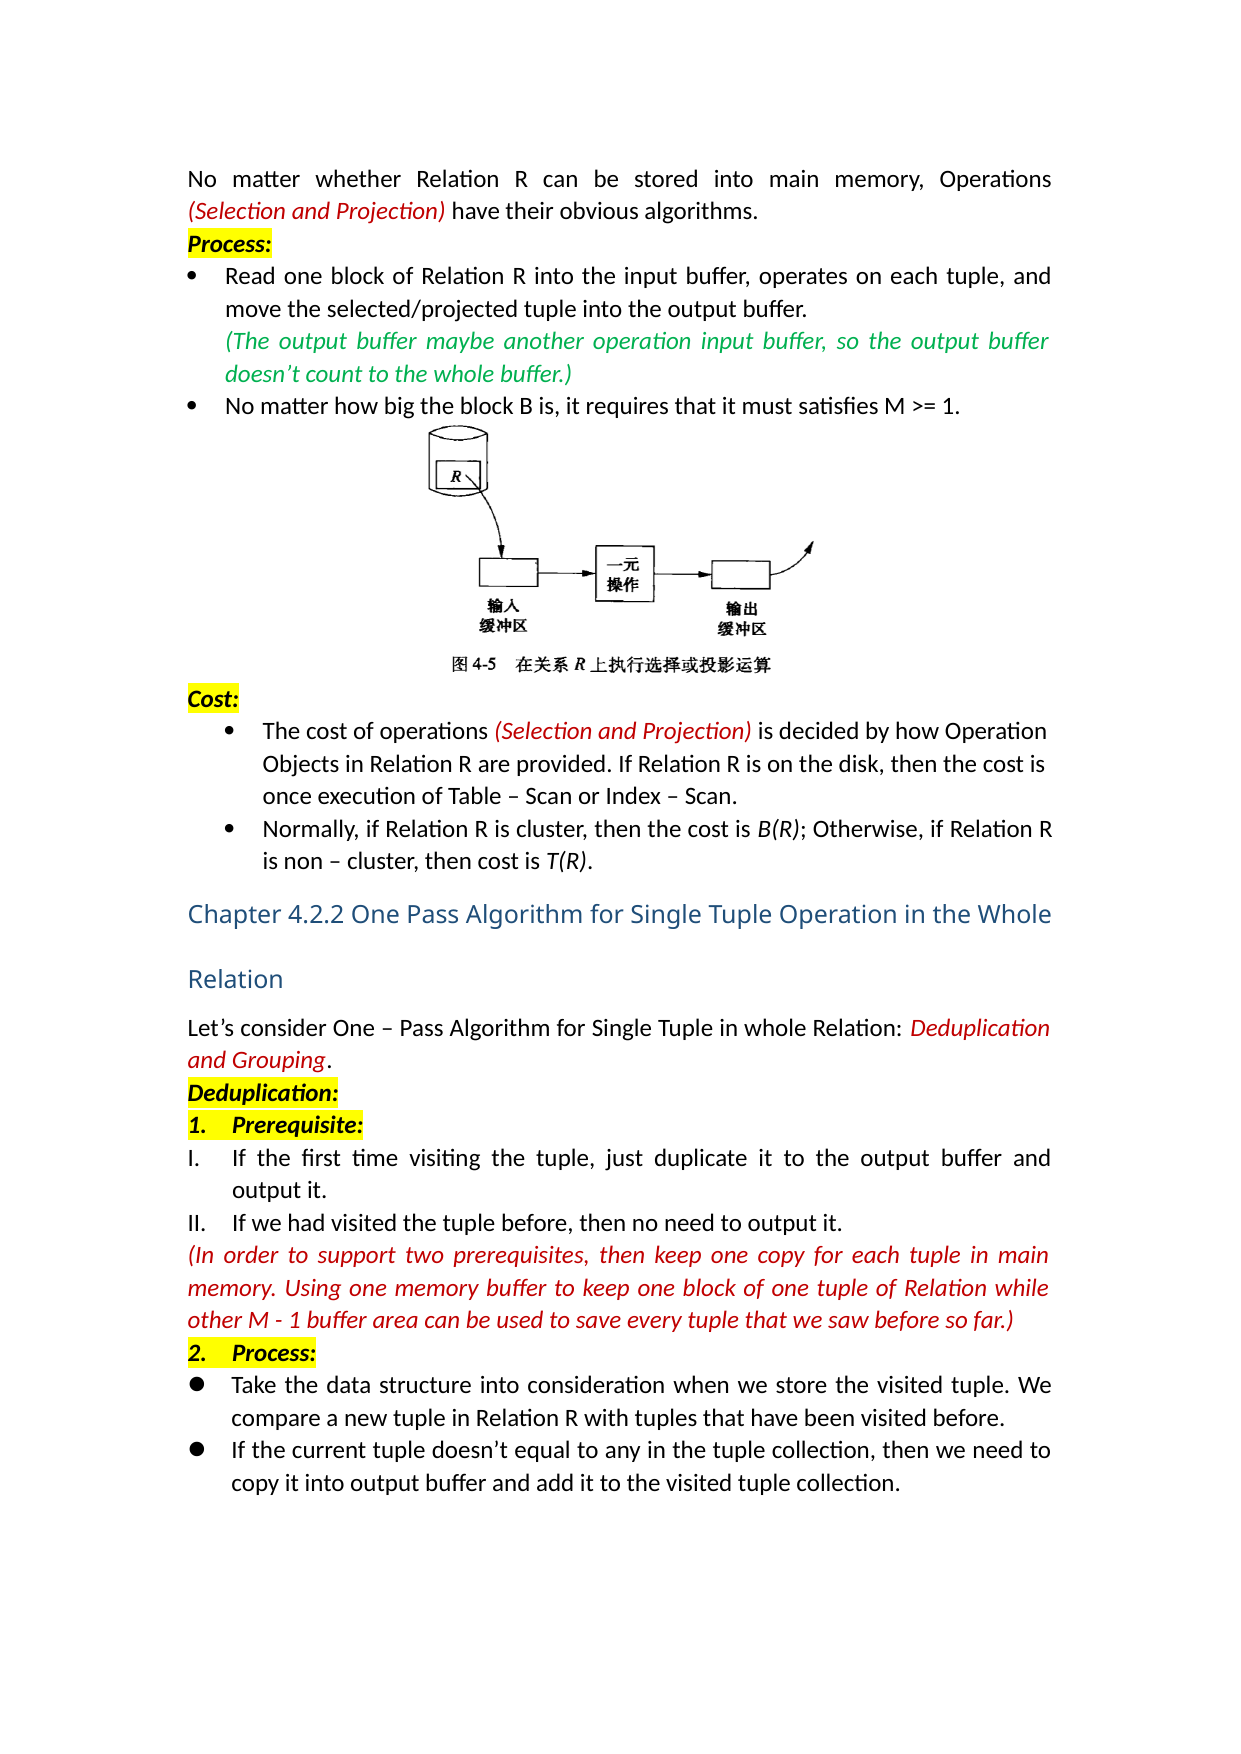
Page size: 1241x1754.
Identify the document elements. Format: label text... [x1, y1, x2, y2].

list If the current tuple doesn’t equal to any in the tuple collection, then we need to copy it into output buffer and add it to the visited tuple collection. [187, 1434, 1053, 1499]
list Process: [187, 1336, 1053, 1369]
picture [418, 422, 822, 678]
text Process: [187, 227, 1053, 259]
list If we had visited the tuple before, then no need to output it. [187, 1206, 1053, 1239]
list The cost of operations (Selection and Projection) is decided by how Operation Objects in Relation R are provided. If Relation R is on the disk, then the cost is once execution of Table – Scan or Index – Scan. [225, 714, 1053, 812]
list Prerequisite: [187, 1109, 1053, 1141]
list Read one block of Relation R into the input buffer, operates on each tuple, and move the selected/projected tuple into the output buffer. [187, 259, 1053, 324]
text No matter whether Relation R can be stored into main memory, Operations (Selection and Projection) have their obvious algorithms. [187, 162, 1053, 227]
text Let’s consider One – Pass Algorithm for Single Tuple in whole Relation: Deduplication and Grouping. [187, 1011, 1053, 1076]
list Take the data structure into consideration when we store the visited tuple. We compare a new tuple in Relation R with tuples that have been visited before. [187, 1369, 1053, 1434]
list If the first time visiting the tuple, just duplicate it to the output buffer and output it. [187, 1141, 1053, 1206]
text Deduplication: [187, 1076, 1053, 1109]
text Cost: [187, 682, 1053, 714]
list No matter how big the block B is, it requires that it must satisfies M >= 1. [187, 389, 1053, 422]
list (In order to support two prerequisites, then keep one copy for each tuple in main memory. Using one memory buffer to keep one block of one tuple of Relation while other M - 1 buffer area can be used to save every tuple that we saw before so far.) [187, 1239, 1053, 1336]
list Normally, if Relation R is cluster, then the cost is B(R); Otherwise, if Relation R is non – cluster, then cost is T(R). [225, 812, 1053, 877]
list (The output buffer maybe another operation input buffer, so the output buffer doesn’t count to the whole buffer.) [225, 324, 1053, 389]
subtitle Chapter 4.2.2 One Pass Algorithm for Single Tuple Operation in the Whole Relation [187, 881, 1053, 1011]
